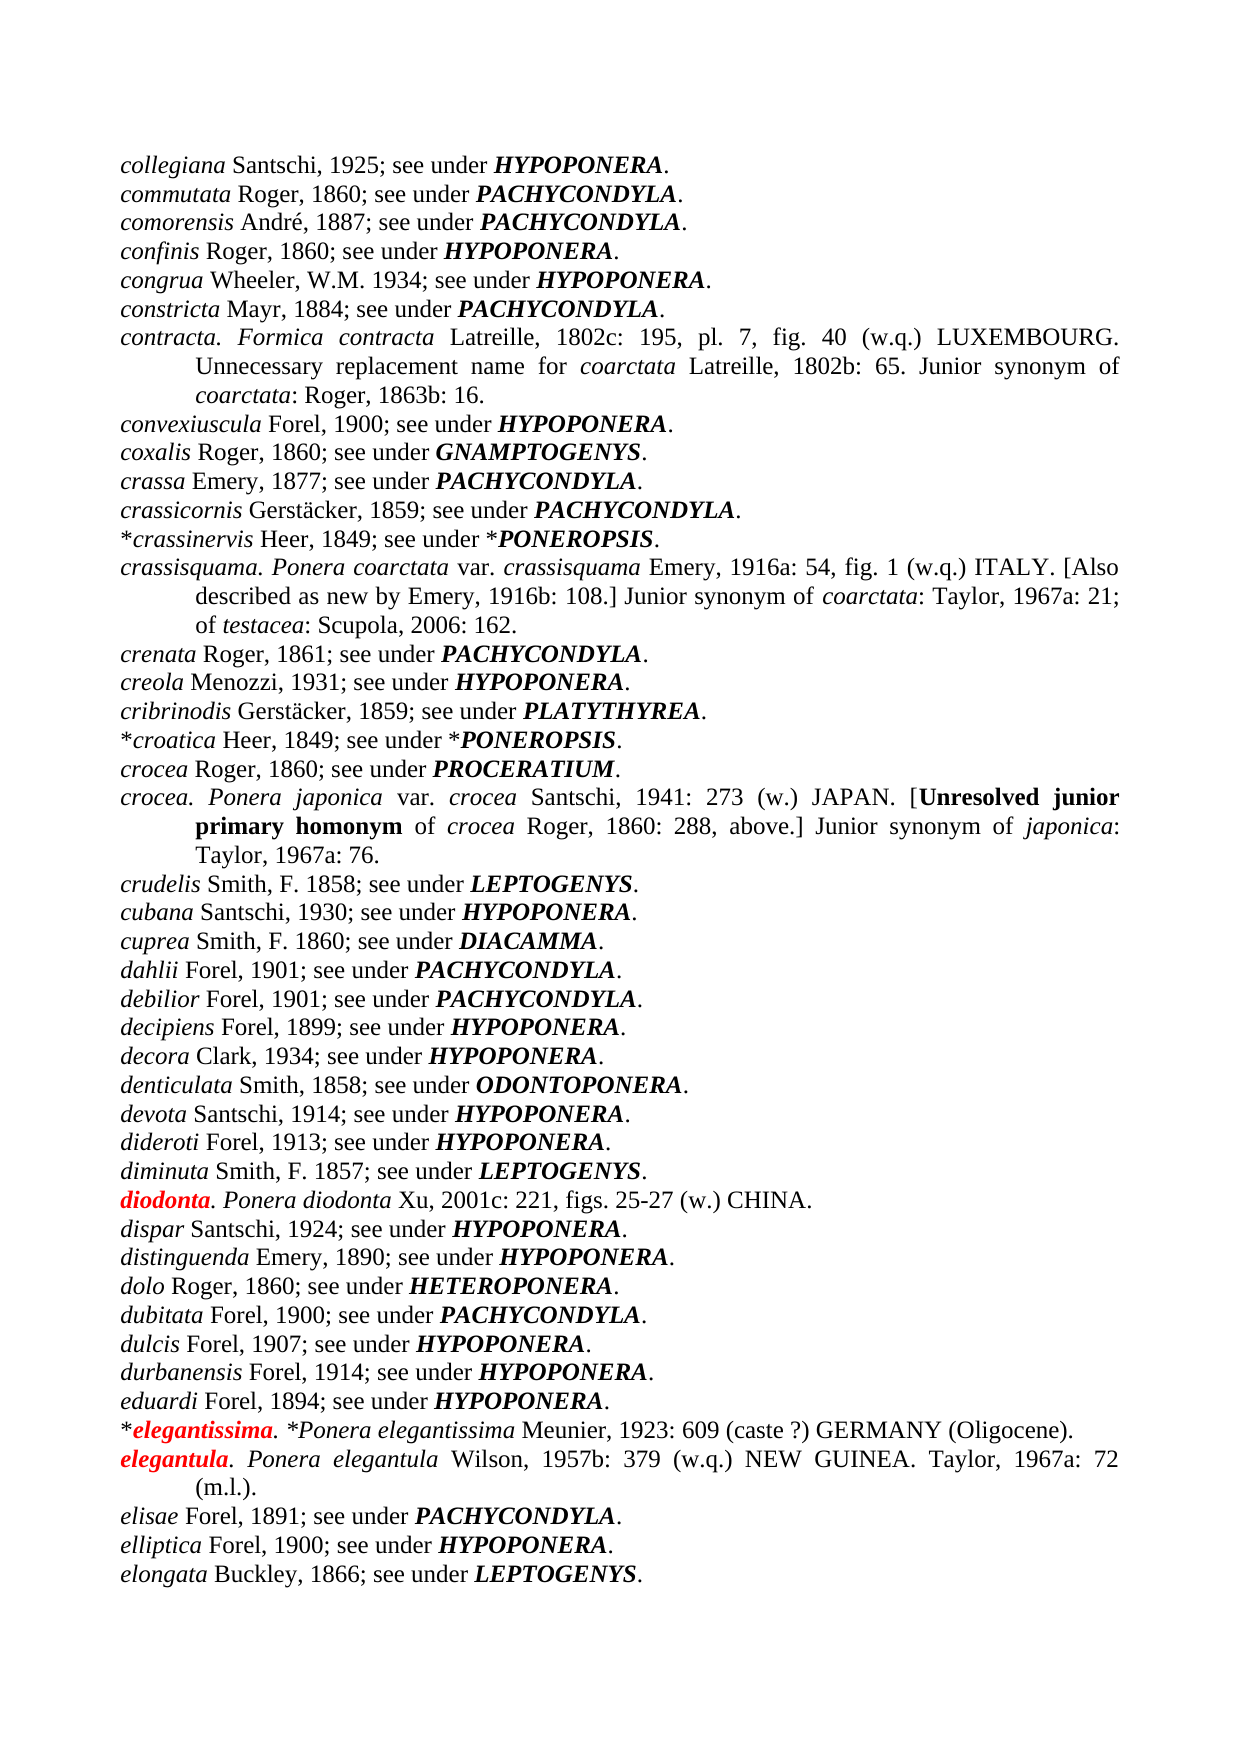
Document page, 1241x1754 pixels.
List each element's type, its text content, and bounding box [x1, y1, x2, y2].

text decora Clark, 1934; see under HYPOPONERA. [120, 1041, 1120, 1070]
text distinguenda Emery, 1890; see under HYPOPONERA. [120, 1242, 1120, 1271]
text crudelis Smith, F. 1858; see under LEPTOGENYS. [120, 869, 1120, 897]
text dahlii Forel, 1901; see under PACHYCONDYLA. [120, 955, 1120, 984]
text crassa Emery, 1877; see under PACHYCONDYLA. [120, 466, 1120, 495]
text debilior Forel, 1901; see under PACHYCONDYLA. [120, 984, 1120, 1012]
text eduardi Forel, 1894; see under HYPOPONERA. [120, 1386, 1120, 1415]
text coxalis Roger, 1860; see under GNAMPTOGENYS. [120, 437, 1120, 466]
text *croatica Heer, 1849; see under *PONEROPSIS. [120, 725, 1120, 754]
text decipiens Forel, 1899; see under HYPOPONERA. [120, 1012, 1120, 1041]
text contracta. Formica contracta Latreille, 1802c: 195, pl. 7, fig. 40 (w.q.) LUXEMBOURG. Unnecessary replacement name for coarctata Latreille, 1802b: 65. Junior synonym of coarctata: Roger, 1863b: 16. [120, 322, 1120, 409]
text crenata Roger, 1861; see under PACHYCONDYLA. [120, 639, 1120, 667]
text durbanensis Forel, 1914; see under HYPOPONERA. [120, 1357, 1120, 1386]
text dubitata Forel, 1900; see under PACHYCONDYLA. [120, 1300, 1120, 1329]
text cribrinodis Gerstäcker, 1859; see under PLATYTHYREA. [120, 696, 1120, 725]
text convexiuscula Forel, 1900; see under HYPOPONERA. [120, 409, 1120, 437]
text dideroti Forel, 1913; see under HYPOPONERA. [120, 1127, 1120, 1156]
text dolo Roger, 1860; see under HETEROPONERA. [120, 1271, 1120, 1300]
text elliptica Forel, 1900; see under HYPOPONERA. [120, 1530, 1120, 1559]
text diodonta. Ponera diodonta Xu, 2001c: 221, figs. 25-27 (w.) CHINA. [120, 1185, 1120, 1214]
text constricta Mayr, 1884; see under PACHYCONDYLA. [120, 294, 1120, 322]
text dispar Santschi, 1924; see under HYPOPONERA. [120, 1214, 1120, 1242]
text crocea Roger, 1860; see under PROCERATIUM. [120, 754, 1120, 782]
text diminuta Smith, F. 1857; see under LEPTOGENYS. [120, 1156, 1120, 1185]
text commutata Roger, 1860; see under PACHYCONDYLA. [120, 179, 1120, 207]
text dulcis Forel, 1907; see under HYPOPONERA. [120, 1329, 1120, 1357]
text crassicornis Gerstäcker, 1859; see under PACHYCONDYLA. [120, 495, 1120, 524]
text creola Menozzi, 1931; see under HYPOPONERA. [120, 667, 1120, 696]
text *crassinervis Heer, 1849; see under *PONEROPSIS. [120, 524, 1120, 552]
text crassisquama. Ponera coarctata var. crassisquama Emery, 1916a: 54, fig. 1 (w.q.) ITALY. [Also described as new by Emery, 1916b: 108.] Junior synonym of coarctata: Taylor, 1967a: 21; of testacea: Scupola, 2006: 162. [120, 552, 1120, 639]
text collegiana Santschi, 1925; see under HYPOPONERA. [120, 150, 1120, 179]
text confinis Roger, 1860; see under HYPOPONERA. [120, 236, 1120, 265]
text elongata Buckley, 1866; see under LEPTOGENYS. [120, 1559, 1120, 1587]
text *elegantissima. *Ponera elegantissima Meunier, 1923: 609 (caste ?) GERMANY (Oligocene). [120, 1415, 1120, 1444]
text cubana Santschi, 1930; see under HYPOPONERA. [120, 897, 1120, 926]
text devota Santschi, 1914; see under HYPOPONERA. [120, 1099, 1120, 1127]
text congrua Wheeler, W.M. 1934; see under HYPOPONERA. [120, 265, 1120, 294]
text crocea. Ponera japonica var. crocea Santschi, 1941: 273 (w.) JAPAN. [Unresolved junior primary homonym of crocea Roger, 1860: 288, above.] Junior synonym of japonica: Taylor, 1967a: 76. [120, 782, 1120, 869]
text comorensis André, 1887; see under PACHYCONDYLA. [120, 207, 1120, 236]
text elisae Forel, 1891; see under PACHYCONDYLA. [120, 1501, 1120, 1530]
text elegantula. Ponera elegantula Wilson, 1957b: 379 (w.q.) NEW GUINEA. Taylor, 1967a: 72 (m.l.). [120, 1444, 1120, 1501]
text cuprea Smith, F. 1860; see under DIACAMMA. [120, 926, 1120, 955]
text denticulata Smith, 1858; see under ODONTOPONERA. [120, 1070, 1120, 1099]
